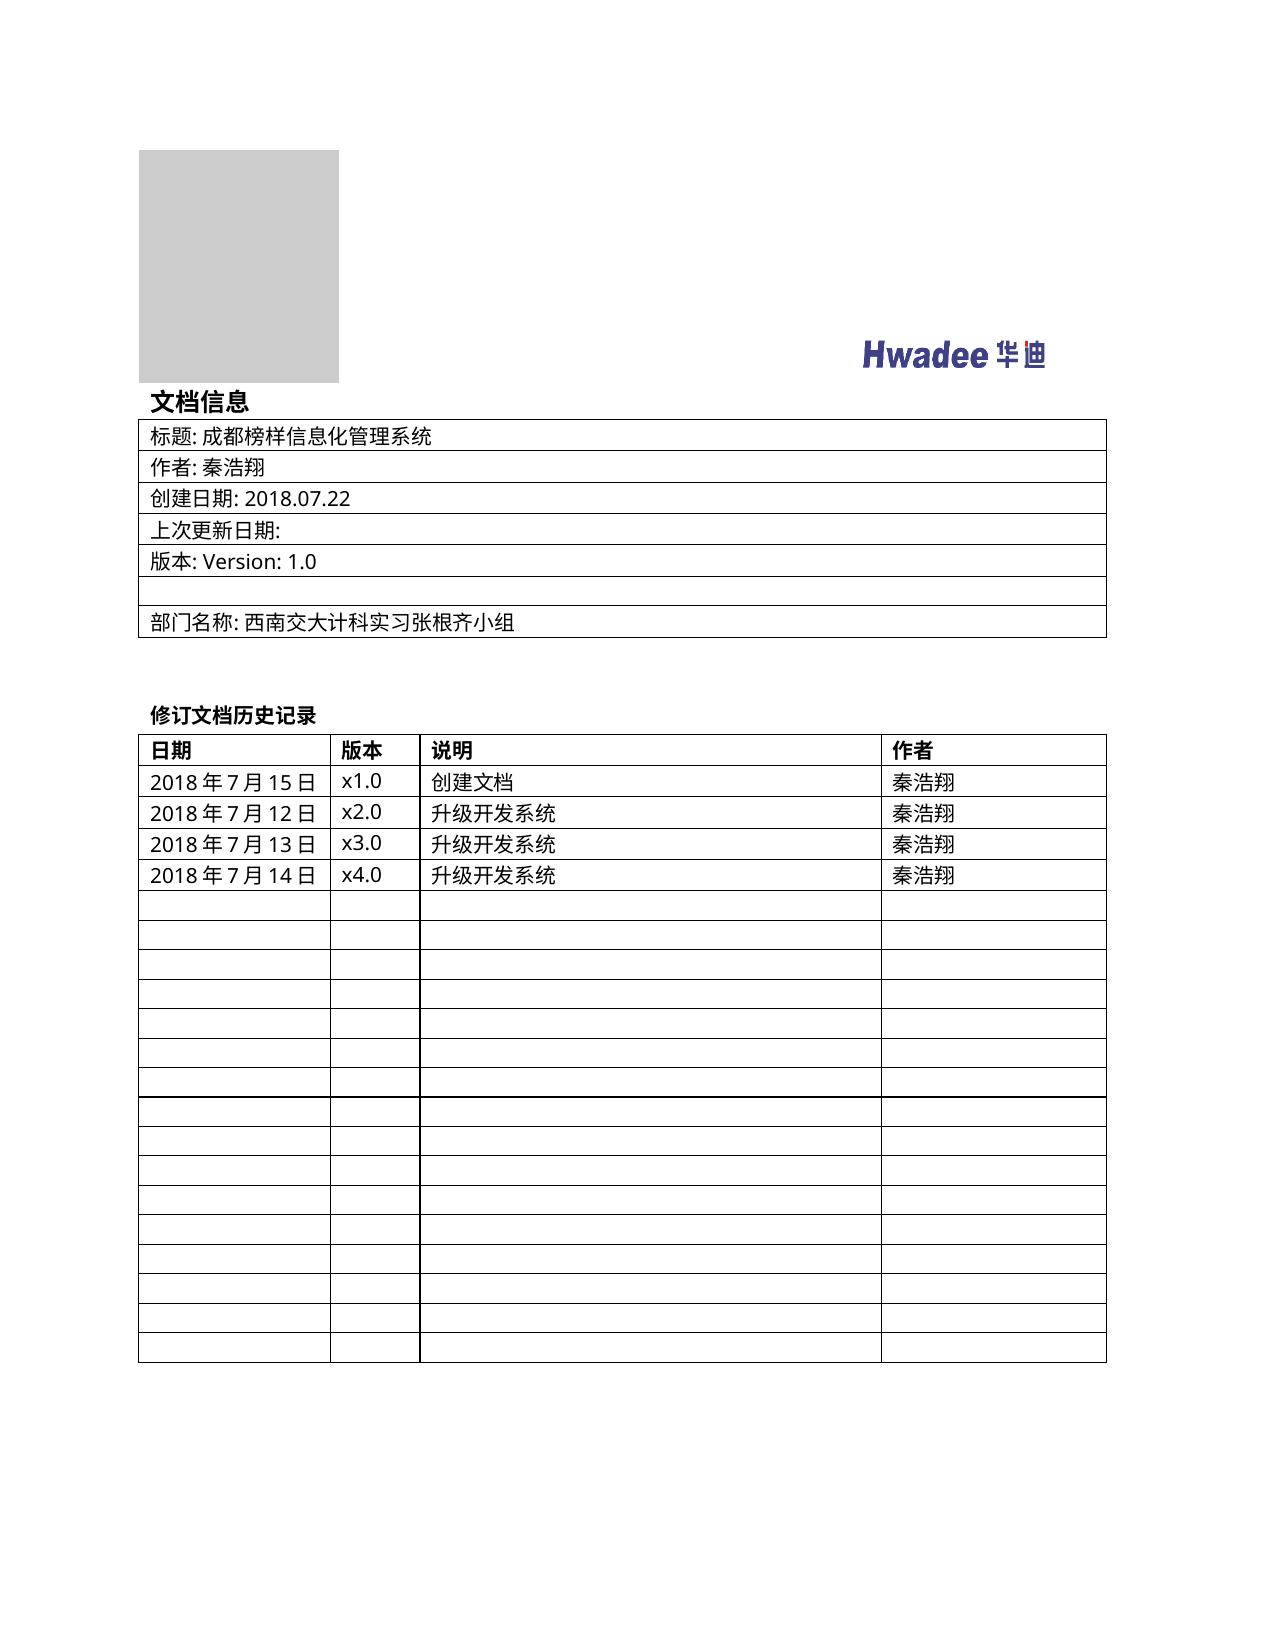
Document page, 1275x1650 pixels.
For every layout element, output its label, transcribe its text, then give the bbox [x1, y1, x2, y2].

table_cell [421, 1186, 881, 1214]
table_cell 部门名称: 西南交大计科实习张根齐小组 [139, 606, 1106, 637]
table_cell 秦浩翔 [882, 829, 1106, 859]
table_cell [139, 1215, 330, 1244]
picture [851, 325, 1059, 383]
table_cell [339, 150, 1070, 383]
table_cell 2018年7月13日 [139, 829, 330, 859]
table_cell [421, 1039, 881, 1067]
table_cell x3.0 [331, 829, 419, 859]
table_cell [421, 1068, 881, 1096]
table_cell 作者: 秦浩翔 [139, 451, 1106, 482]
table_cell [139, 921, 330, 949]
table_cell [331, 1127, 419, 1155]
table_cell [882, 1215, 1106, 1244]
table_cell [331, 1274, 419, 1303]
table_cell 2018年7月15日 [139, 766, 330, 796]
table_cell 版本: Version: 1.0 [139, 545, 1106, 576]
table_cell [421, 891, 881, 919]
table_cell [421, 1274, 881, 1303]
table_cell [882, 1186, 1106, 1214]
table_cell [882, 950, 1106, 978]
table_header 日期 [139, 735, 330, 765]
table_cell [331, 1098, 419, 1126]
table_cell [421, 921, 881, 949]
table_cell x1.0 [331, 766, 419, 796]
table_cell [139, 1274, 330, 1303]
table_header 标题: 成都榜样信息化管理系统 [139, 420, 1106, 450]
table_cell [882, 1156, 1106, 1185]
table_cell [139, 950, 330, 978]
table_cell [882, 1304, 1106, 1332]
table_cell [421, 1098, 881, 1126]
text 修订文档历史记录 [150, 711, 1050, 727]
table_cell [421, 1215, 881, 1244]
table_cell [882, 891, 1106, 919]
table_cell 秦浩翔 [882, 797, 1106, 827]
table_cell [139, 1098, 330, 1126]
table_header 作者 [882, 735, 1106, 765]
table_cell [882, 1333, 1106, 1362]
text 文档信息 [150, 383, 1125, 419]
table_cell [421, 1127, 881, 1155]
table_cell [331, 921, 419, 949]
table_cell 2018年7月14日 [139, 860, 330, 890]
table_cell [882, 1127, 1106, 1155]
table_cell [139, 1333, 330, 1362]
table_cell [331, 1156, 419, 1185]
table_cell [139, 150, 339, 383]
table_cell [882, 1245, 1106, 1273]
table_cell [331, 1333, 419, 1362]
table_cell [331, 1186, 419, 1214]
table_cell [421, 1304, 881, 1332]
table_cell 创建文档 [421, 766, 881, 796]
table_cell [331, 1304, 419, 1332]
table_cell [882, 1039, 1106, 1067]
table_cell [882, 921, 1106, 949]
table_cell [331, 1245, 419, 1273]
table_cell [421, 1333, 881, 1362]
table_cell [331, 980, 419, 1008]
table_cell [331, 950, 419, 978]
table_cell [882, 1009, 1106, 1037]
table_cell 2018年7月12日 [139, 797, 330, 827]
table_cell [882, 1068, 1106, 1096]
table_cell [421, 1156, 881, 1185]
table_cell 升级开发系统 [421, 860, 881, 890]
table_cell [139, 980, 330, 1008]
table_cell [421, 980, 881, 1008]
table_header 说明 [421, 735, 881, 765]
table_cell 升级开发系统 [421, 829, 881, 859]
table_cell [331, 1215, 419, 1244]
table_cell [331, 1068, 419, 1096]
table_cell 秦浩翔 [882, 860, 1106, 890]
table_cell [139, 1039, 330, 1067]
table_cell [882, 1274, 1106, 1303]
table_cell [882, 1098, 1106, 1126]
table_cell [421, 1009, 881, 1037]
table_cell 上次更新日期: [139, 514, 1106, 544]
table_cell x2.0 [331, 797, 419, 827]
table_cell [331, 1039, 419, 1067]
table_cell [139, 1127, 330, 1155]
table_cell 创建日期: 2018.07.22 [139, 483, 1106, 513]
table_cell [139, 1009, 330, 1037]
table_cell [139, 1304, 330, 1332]
table_cell 升级开发系统 [421, 797, 881, 827]
table_cell [139, 577, 1106, 605]
table_cell [139, 1068, 330, 1096]
table_cell [139, 1156, 330, 1185]
table_cell [331, 891, 419, 919]
table_cell [882, 980, 1106, 1008]
table_cell [421, 950, 881, 978]
table_cell [421, 1245, 881, 1273]
table_cell [139, 891, 330, 919]
table_cell 秦浩翔 [882, 766, 1106, 796]
table_header 版本 [331, 735, 419, 765]
table_cell [139, 1186, 330, 1214]
table_cell [331, 1009, 419, 1037]
table_cell x4.0 [331, 860, 419, 890]
table_cell [139, 1245, 330, 1273]
